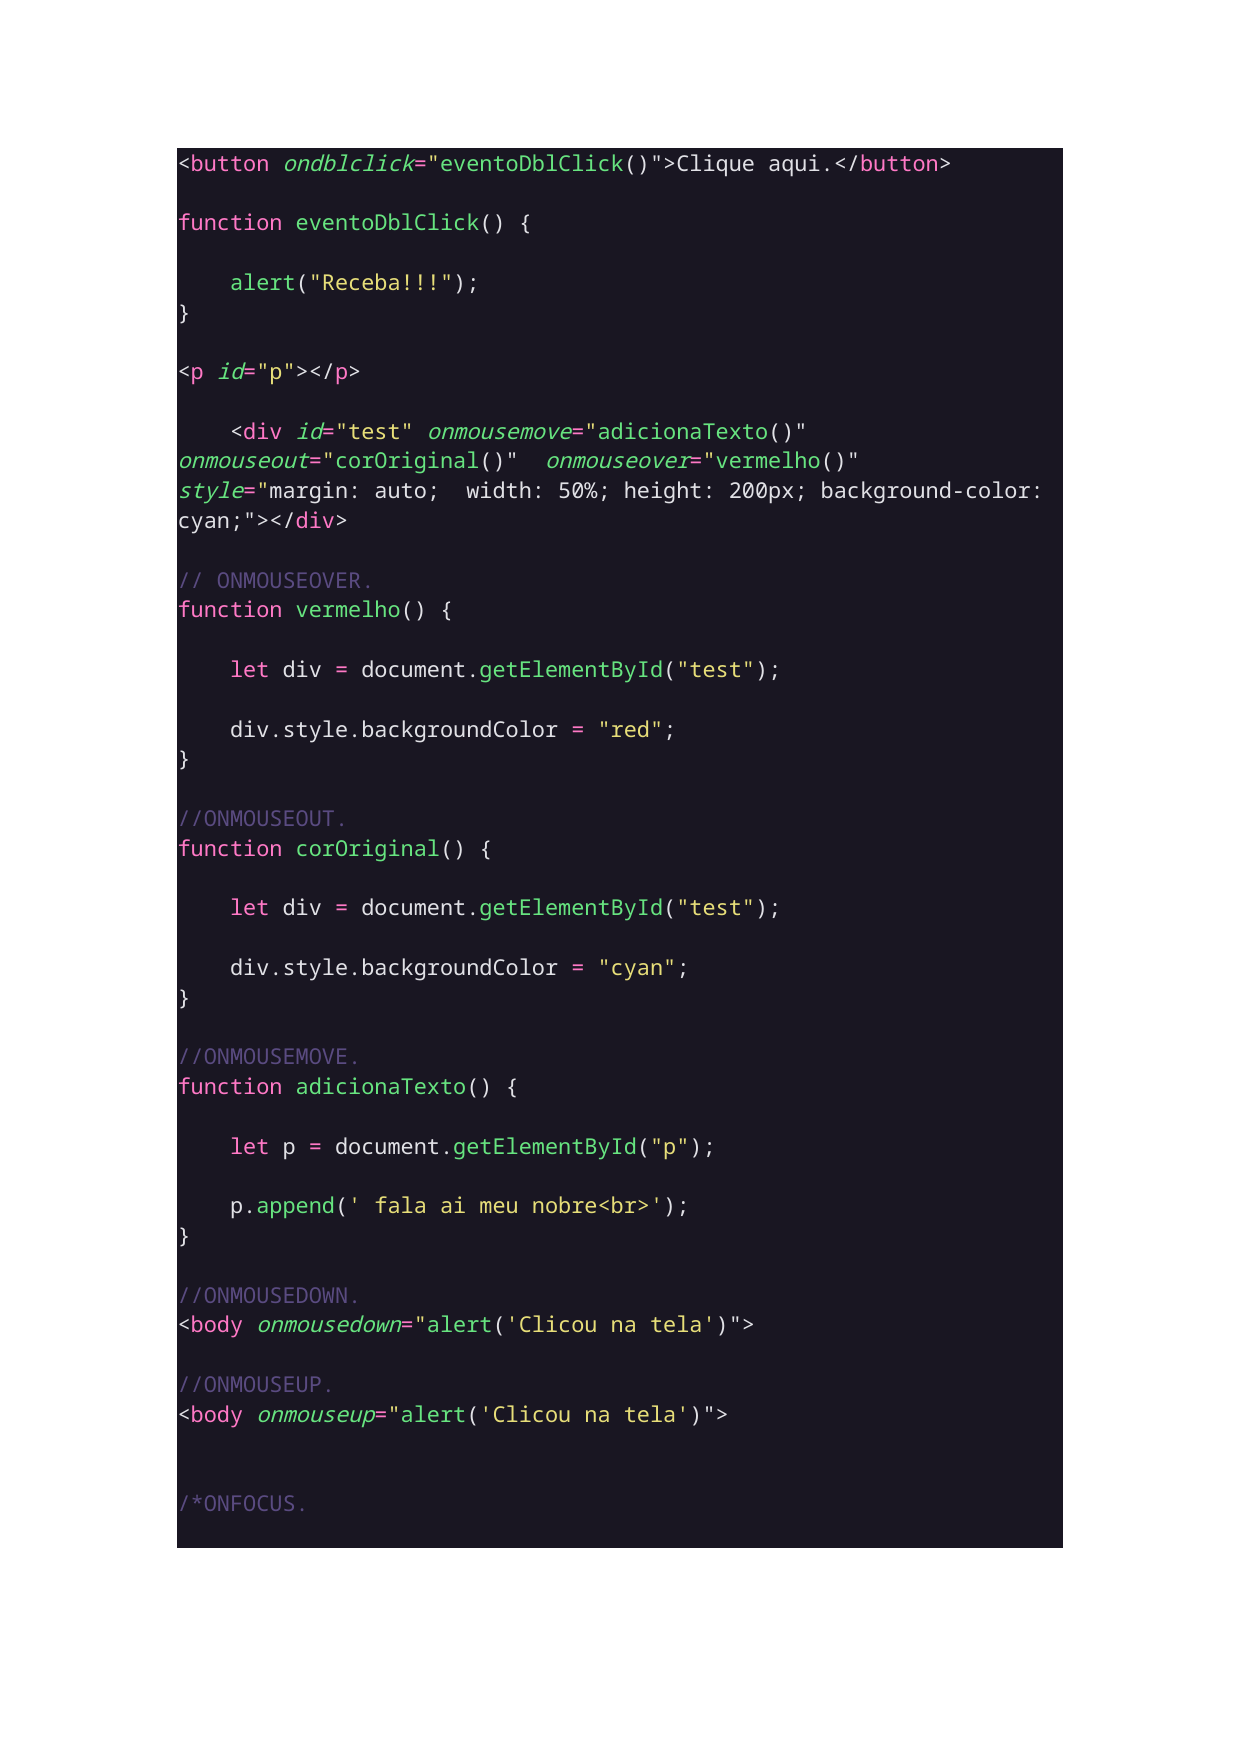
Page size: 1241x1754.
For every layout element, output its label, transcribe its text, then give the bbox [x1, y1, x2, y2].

text let div = document.getElementById("test"); [177, 892, 1063, 922]
text } [177, 743, 1063, 773]
text /*ONFOCUS. [177, 1488, 1063, 1518]
text function corOriginal() { [177, 833, 1063, 863]
text function adicionaTexto() { [177, 1071, 1063, 1101]
text //ONMOUSEUP. [177, 1369, 1063, 1399]
text div.style.backgroundColor = "cyan"; [177, 952, 1063, 982]
text <p id="p"></p> [177, 356, 1063, 386]
text //ONMOUSEOUT. [177, 803, 1063, 833]
text function eventoDblClick() { [177, 207, 1063, 237]
text //ONMOUSEMOVE. [177, 1041, 1063, 1071]
text <body onmousedown="alert('Clicou na tela')"> [177, 1309, 1063, 1339]
text // ONMOUSEOVER. [177, 565, 1063, 594]
text p.append(' fala ai meu nobre<br>'); [177, 1190, 1063, 1220]
text //ONMOUSEDOWN. [177, 1280, 1063, 1309]
text <button ondblclick="eventoDblClick()">Clique aqui.</button> [177, 148, 1063, 177]
text <div id="test" onmousemove="adicionaTexto()" onmouseout="corOriginal()" onmouseover="vermelho()" style="margin: auto; width: 50%; height: 200px; background-color: cyan;"></div> [177, 416, 1063, 535]
text alert("Receba!!!"); [177, 267, 1063, 297]
text <body onmouseup="alert('Clicou na tela')"> [177, 1399, 1063, 1429]
text div.style.backgroundColor = "red"; [177, 714, 1063, 743]
text } [177, 1220, 1063, 1250]
text let div = document.getElementById("test"); [177, 654, 1063, 684]
text } [177, 297, 1063, 326]
text let p = document.getElementById("p"); [177, 1131, 1063, 1161]
text function vermelho() { [177, 594, 1063, 624]
text } [177, 982, 1063, 1012]
